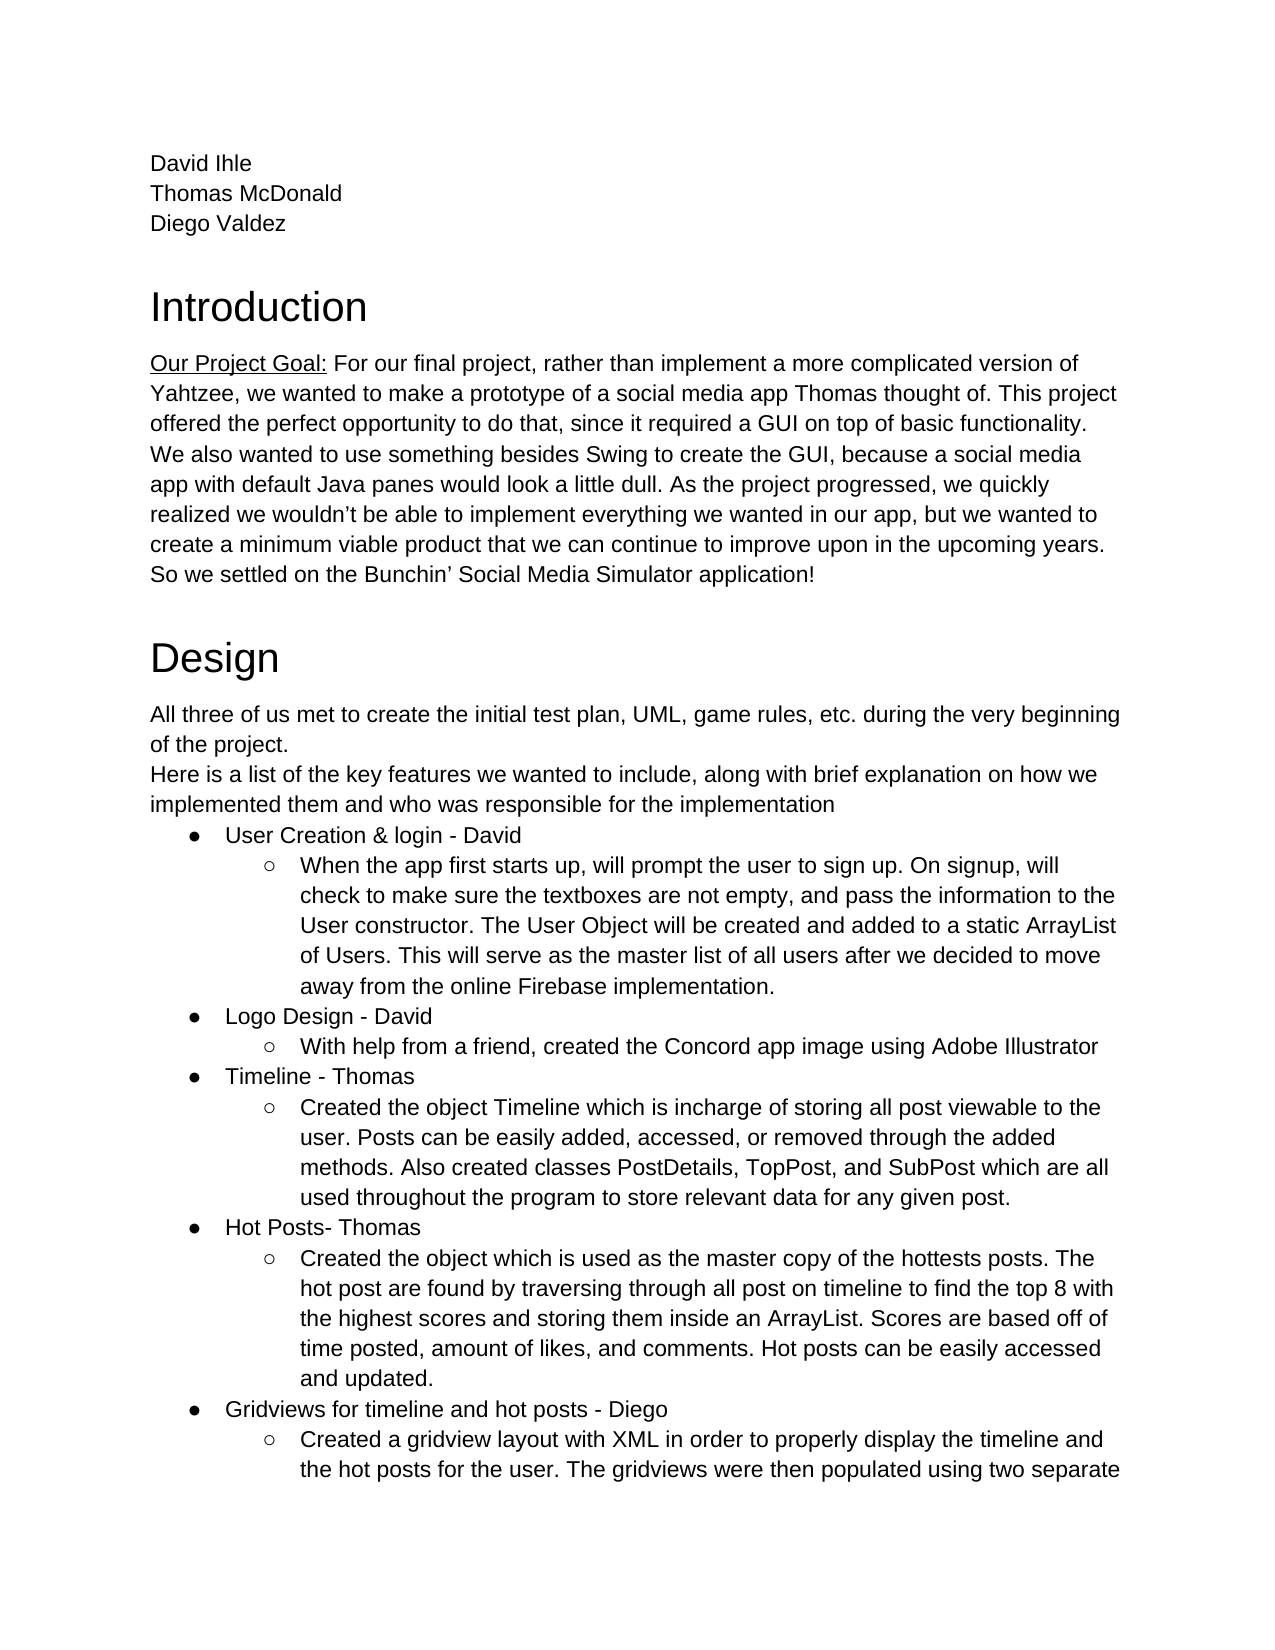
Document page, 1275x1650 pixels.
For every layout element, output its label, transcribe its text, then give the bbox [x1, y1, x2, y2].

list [262, 1426, 1125, 1482]
list Hot Posts- Thomas [187, 1214, 1125, 1241]
list User Creation & login - David [187, 822, 1125, 848]
list Timeline - Thomas [187, 1063, 1125, 1090]
list Created the object Timeline which is incharge of storing all post viewable to the user. Posts can be easily added, accessed, or removed through the added methods. Also created classes PostDetails, TopPost, and SubPost which are all used throughout the program to store relevant data for any given post. [262, 1093, 1125, 1211]
text Diego Valdez [150, 210, 1125, 237]
text Here is a list of the key features we wanted to include, along with brief explanation on how we implemented them and who was responsible for the implementation [150, 761, 1125, 818]
list Logo Design - David [187, 1003, 1125, 1029]
list With help from a friend, created the Concord app image using Adobe Illustrator [262, 1033, 1125, 1059]
text All three of us met to create the initial test plan, UML, game rules, etc. during the very beginning of the project. [150, 701, 1125, 757]
text David Ihle [150, 150, 1125, 176]
list Gridviews for timeline and hot posts - Diego [187, 1396, 1125, 1422]
text Our Project Goal: For our final project, rather than implement a more complicated version of Yahtzee, we wanted to make a prototype of a social media app Thomas thought of. This project offered the perfect opportunity to do that, since it required a GUI on top of basic functionality. We also wanted to use something besides Swing to create the GUI, because a social media app with default Java panes would look a little dull. As the project progressed, we quickly realized we wouldn’t be able to implement everything we wanted in our app, but we wanted to create a minimum viable product that we can continue to improve upon in the upcoming years. So we settled on the Bunchin’ Social Media Simulator application! [150, 350, 1125, 588]
text Thomas McDonald [150, 180, 1125, 207]
subtitle Introduction [150, 282, 1125, 330]
list When the app first starts up, will prompt the user to sign up. On signup, will check to make sure the textboxes are not empty, and pass the information to the User constructor. The User Object will be created and added to a static ArrayList of Users. This will serve as the master list of all users after we decided to move away from the online Firebase implementation. [262, 852, 1125, 999]
subtitle Design [150, 633, 1125, 681]
list Created the object which is used as the master copy of the hottests posts. The hot post are found by traversing through all post on timeline to find the top 8 with the highest scores and storing them inside an ArrayList. Scores are based off of time posted, amount of likes, and comments. Hot posts can be easily accessed and updated. [262, 1244, 1125, 1392]
